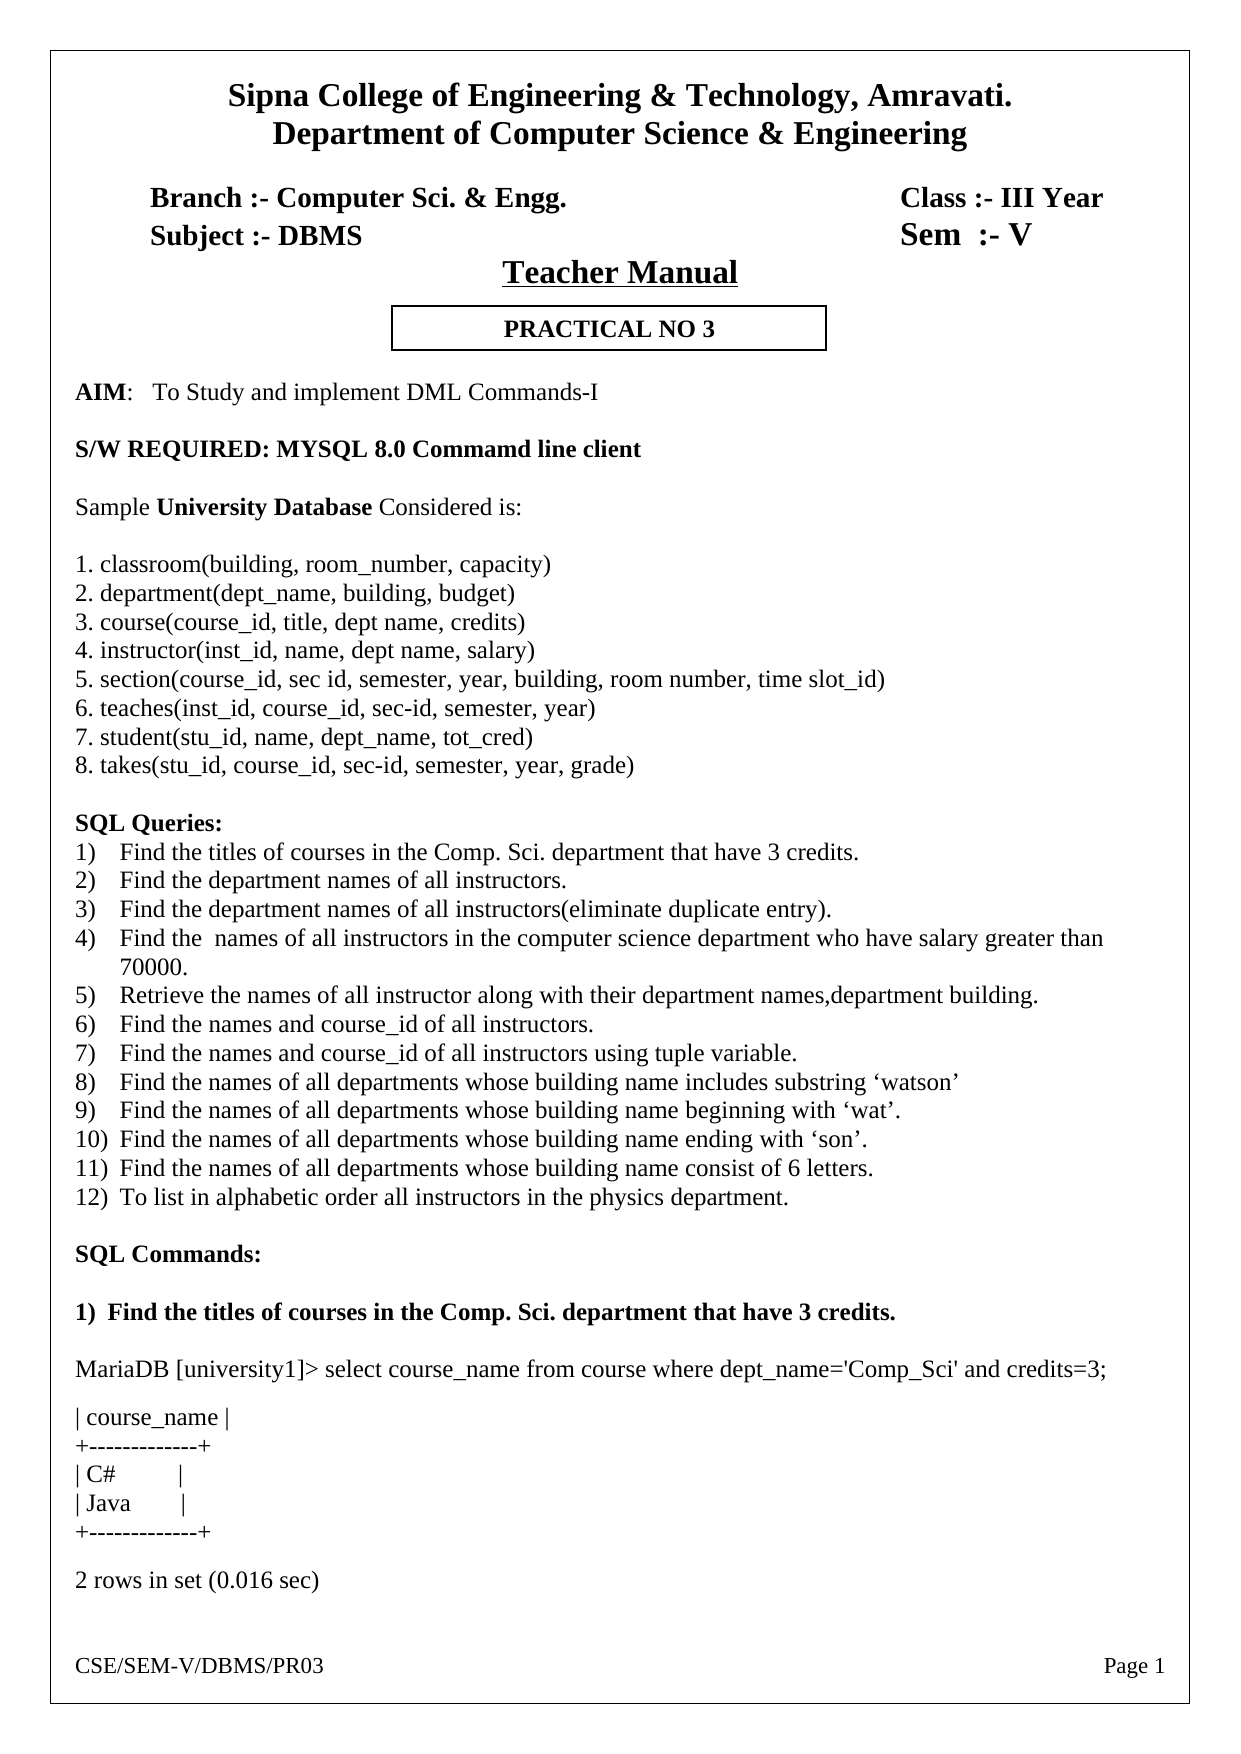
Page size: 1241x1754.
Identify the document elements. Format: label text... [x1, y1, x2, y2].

text Subject :- DBMS Sem :- V [75, 214, 1165, 252]
list Find the names of all departments whose building name includes substring ‘watson’ [75, 1067, 1165, 1096]
subtitle Find the department names of all instructors(eliminate duplicate entry). [75, 894, 1165, 923]
text 6. teaches(inst_id, course_id, sec-id, semester, year) [75, 693, 1165, 722]
list Find the department names of all instructors. [75, 866, 1165, 894]
text SQL Queries: [75, 808, 1165, 837]
list Find the titles of courses in the Comp. Sci. department that have 3 credits. [75, 1297, 1165, 1326]
list Find the names of all departments whose building name consist of 6 letters. [75, 1153, 1165, 1182]
text 8. takes(stu_id, course_id, sec-id, semester, year, grade) [75, 751, 1165, 779]
list Find the names of all departments whose building name ending with ‘son’. [75, 1124, 1165, 1153]
list | course_name | [75, 1402, 1165, 1431]
list 2 rows in set (0.016 sec) [75, 1565, 1165, 1593]
text 1. classroom(building, room_number, capacity) [75, 549, 1165, 578]
list +-------------+ [75, 1517, 1165, 1546]
list To list in alphabetic order all instructors in the physics department. [75, 1182, 1165, 1211]
list Find the names of all departments whose building name beginning with ‘wat’. [75, 1096, 1165, 1124]
list | C# | [75, 1459, 1165, 1488]
text AIM: To Study and implement DML Commands-I [75, 377, 1165, 406]
list Find the names of all instructors in the computer science department who have salary greater than 70000. [75, 923, 1165, 981]
list Teacher Manual [75, 252, 1165, 291]
list Find the names and course_id of all instructors using tuple variable. [75, 1038, 1165, 1067]
list Retrieve the names of all instructor along with their department names,department building. [75, 981, 1165, 1009]
text 7. student(stu_id, name, dept_name, tot_cred) [75, 722, 1165, 751]
text Sample University Database Considered is: [75, 492, 1165, 521]
subtitle SQL Commands: [75, 1239, 1165, 1268]
list Find the titles of courses in the Comp. Sci. department that have 3 credits. [75, 837, 1165, 866]
text 4. instructor(inst_id, name, dept name, salary) [75, 636, 1165, 664]
text 5. section(course_id, sec id, semester, year, building, room number, time slot_id) [75, 664, 1165, 693]
text 3. course(course_id, title, dept name, credits) [75, 607, 1165, 636]
list MariaDB [university1]> select course_name from course where dept_name='Comp_Sci' and credits=3; [75, 1354, 1165, 1383]
list Find the names and course_id of all instructors. [75, 1009, 1165, 1038]
text 2. department(dept_name, building, budget) [75, 578, 1165, 607]
text S/W REQUIRED: MYSQL 8.0 Commamd line client [75, 434, 1165, 463]
list +-------------+ [75, 1431, 1165, 1459]
text Branch :- Computer Sci. & Engg. Class :- III Year [75, 180, 1165, 214]
list | Java | [75, 1488, 1165, 1517]
